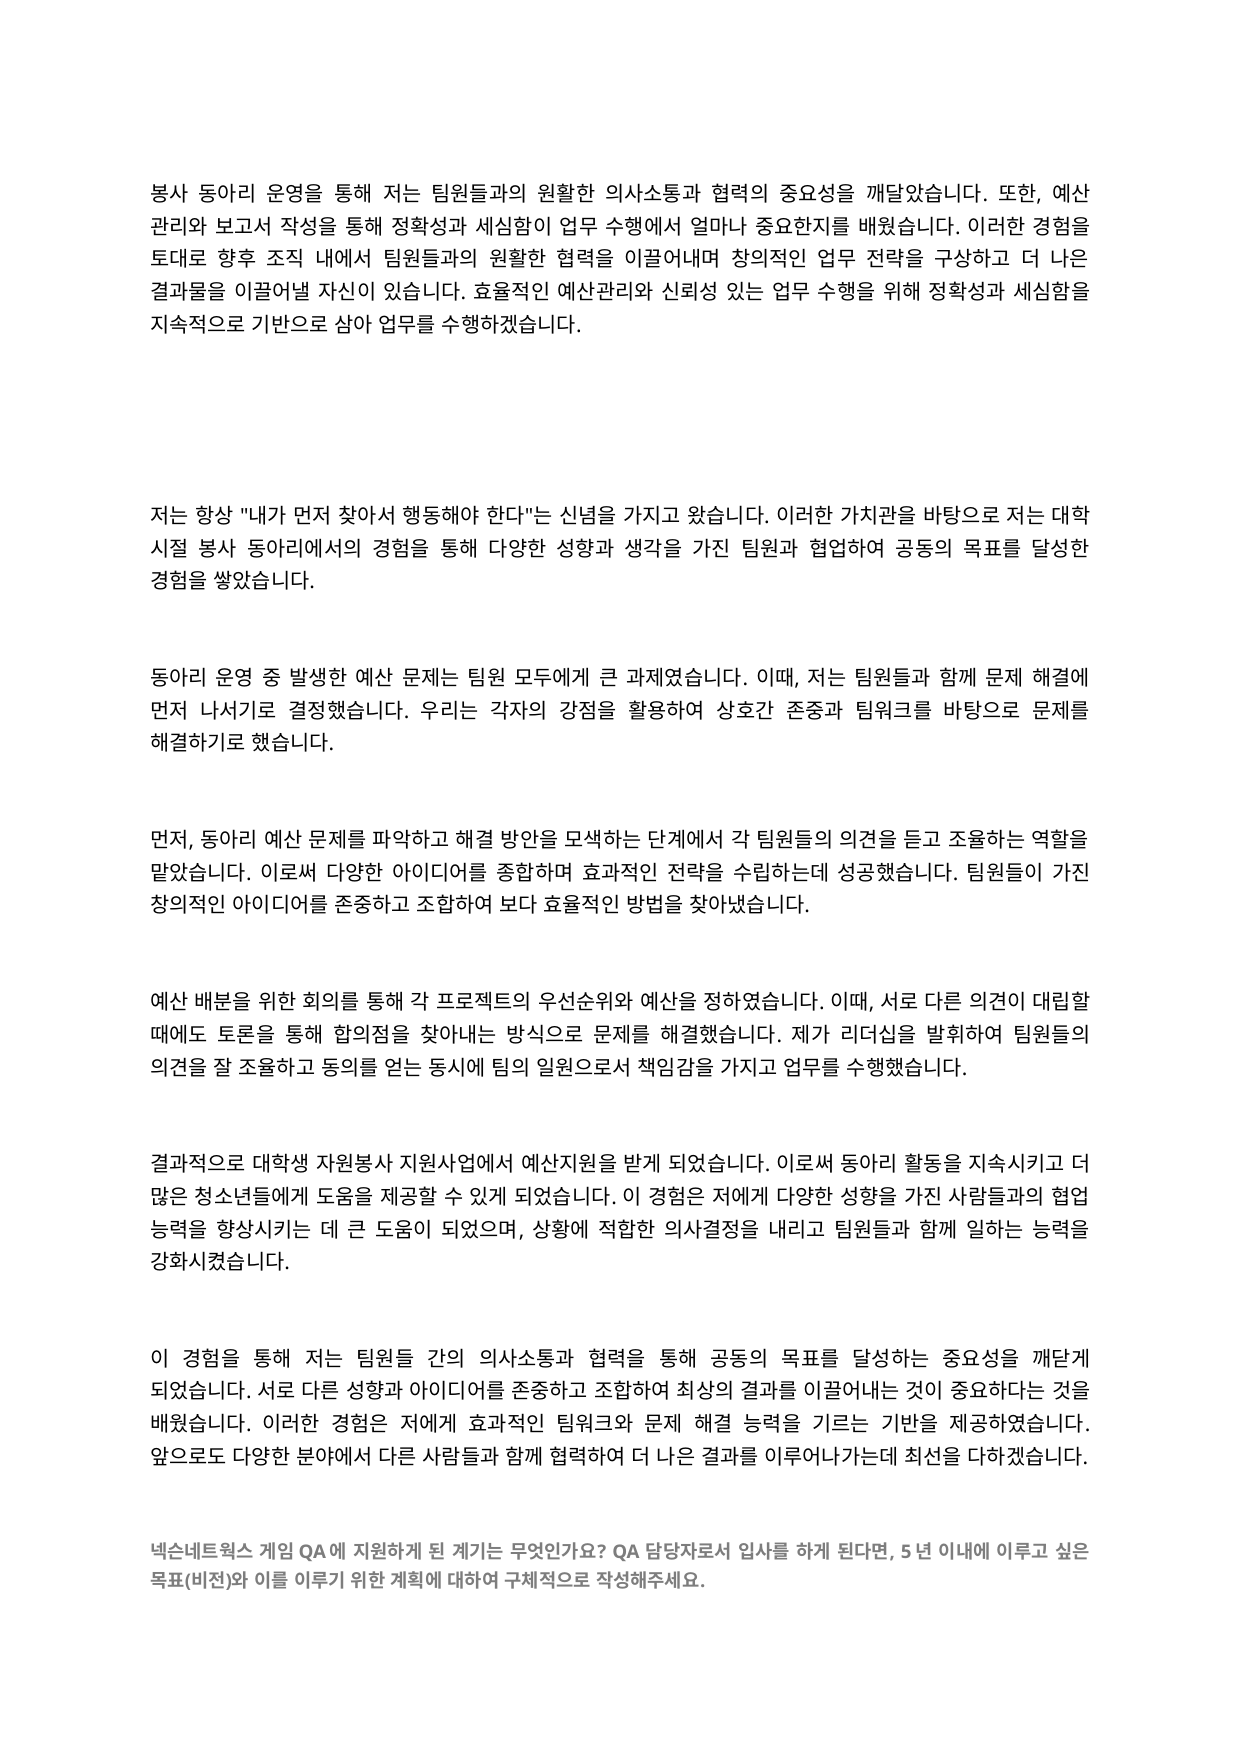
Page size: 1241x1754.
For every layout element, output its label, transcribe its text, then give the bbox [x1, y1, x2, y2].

text 저는 항상 "내가 먼저 찾아서 행동해야 한다"는 신념을 가지고 왔습니다. 이러한 가치관을 바탕으로 저는 대학 시절 봉사 동아리에서의 경험을 통해 다양한 성향과 생각을 가진 팀원과 협업하여 공동의 목표를 달성한 경험을 쌓았습니다. [150, 499, 1090, 595]
text 먼저, 동아리 예산 문제를 파악하고 해결 방안을 모색하는 단계에서 각 팀원들의 의견을 듣고 조율하는 역할을 맡았습니다. 이로써 다양한 아이디어를 종합하며 효과적인 전략을 수립하는데 성공했습니다. 팀원들이 가진 창의적인 아이디어를 존중하고 조합하여 보다 효율적인 방법을 찾아냈습니다. [150, 823, 1090, 919]
text 결과적으로 대학생 자원봉사 지원사업에서 예산지원을 받게 되었습니다. 이로써 동아리 활동을 지속시키고 더 많은 청소년들에게 도움을 제공할 수 있게 되었습니다. 이 경험은 저에게 다양한 성향을 가진 사람들과의 협업 능력을 향상시키는 데 큰 도움이 되었으며, 상황에 적합한 의사결정을 내리고 팀원들과 함께 일하는 능력을 강화시켰습니다. [150, 1147, 1090, 1276]
text 넥슨네트웍스 게임QA에 지원하게 된 계기는 무엇인가요? QA 담당자로서 입사를 하게 된다면, 5년 이내에 이루고 싶은 목표(비전)와 이를 이루기 위한 계획에 대하여 구체적으로 작성해주세요. [150, 1537, 1090, 1593]
text 이 경험을 통해 저는 팀원들 간의 의사소통과 협력을 통해 공동의 목표를 달성하는 중요성을 깨닫게 되었습니다. 서로 다른 성향과 아이디어를 존중하고 조합하여 최상의 결과를 이끌어내는 것이 중요하다는 것을 배웠습니다. 이러한 경험은 저에게 효과적인 팀워크와 문제 해결 능력을 기르는 기반을 제공하였습니다. 앞으로도 다양한 분야에서 다른 사람들과 함께 협력하여 더 나은 결과를 이루어나가는데 최선을 다하겠습니다. [150, 1342, 1090, 1471]
text 봉사 동아리 운영을 통해 저는 팀원들과의 원활한 의사소통과 협력의 중요성을 깨달았습니다. 또한, 예산 관리와 보고서 작성을 통해 정확성과 세심함이 업무 수행에서 얼마나 중요한지를 배웠습니다. 이러한 경험을 토대로 향후 조직 내에서 팀원들과의 원활한 협력을 이끌어내며 창의적인 업무 전략을 구상하고 더 나은 결과물을 이끌어낼 자신이 있습니다. 효율적인 예산관리와 신뢰성 있는 업무 수행을 위해 정확성과 세심함을 지속적으로 기반으로 삼아 업무를 수행하겠습니다. [150, 177, 1090, 338]
text 예산 배분을 위한 회의를 통해 각 프로젝트의 우선순위와 예산을 정하였습니다. 이때, 서로 다른 의견이 대립할 때에도 토론을 통해 합의점을 찾아내는 방식으로 문제를 해결했습니다. 제가 리더십을 발휘하여 팀원들의 의견을 잘 조율하고 동의를 얻는 동시에 팀의 일원으로서 책임감을 가지고 업무를 수행했습니다. [150, 985, 1090, 1081]
text 동아리 운영 중 발생한 예산 문제는 팀원 모두에게 큰 과제였습니다. 이때, 저는 팀원들과 함께 문제 해결에 먼저 나서기로 결정했습니다. 우리는 각자의 강점을 활용하여 상호간 존중과 팀워크를 바탕으로 문제를 해결하기로 했습니다. [150, 661, 1090, 757]
